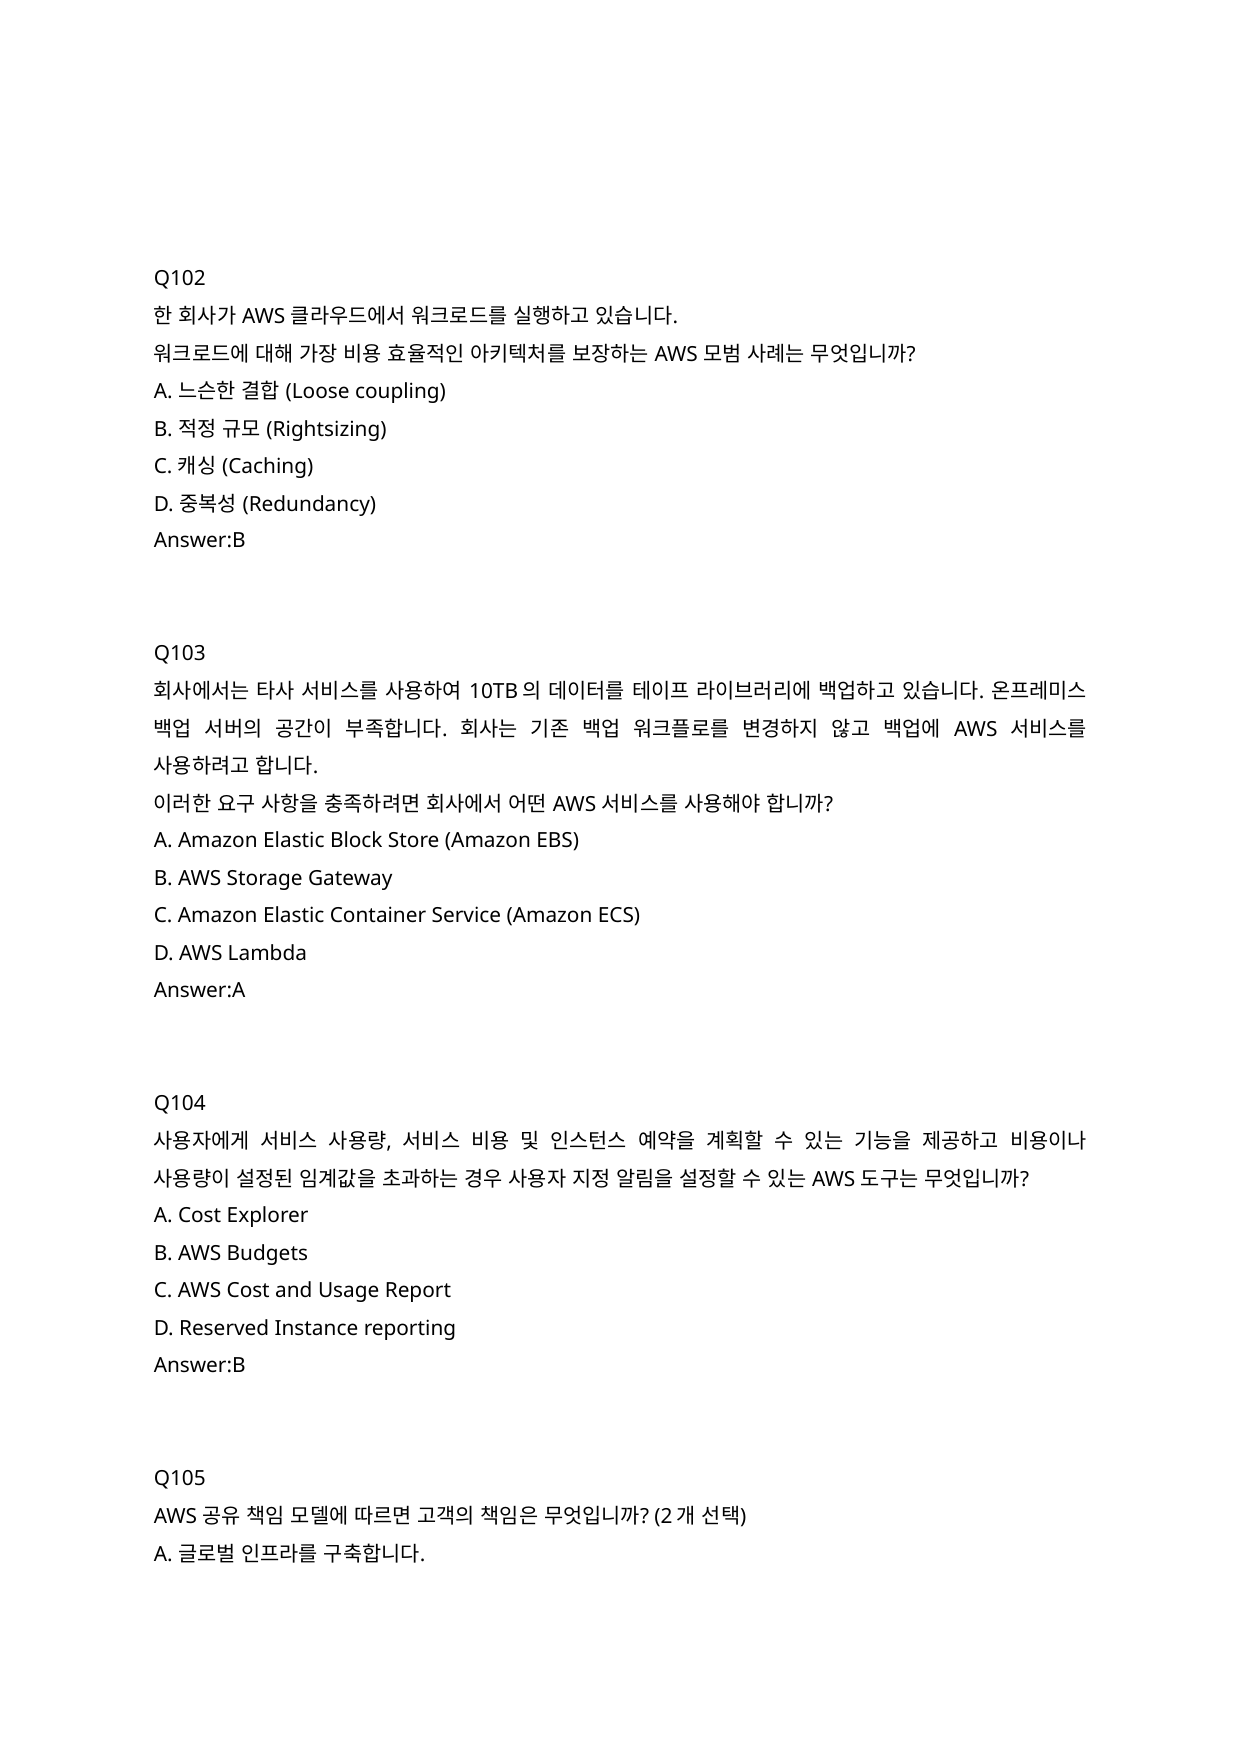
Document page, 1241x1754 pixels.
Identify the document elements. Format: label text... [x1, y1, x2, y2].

text B. AWS Budgets [153, 1233, 1087, 1271]
text B. 적정 규모 (Rightsizing) [153, 408, 1087, 446]
text A. Cost Explorer [153, 1196, 1087, 1233]
text Answer:B [153, 1346, 1087, 1383]
text D. 중복성 (Redundancy) [153, 483, 1087, 521]
text Q103 [153, 633, 1087, 671]
text C. Amazon Elastic Container Service (Amazon ECS) [153, 896, 1087, 933]
text B. AWS Storage Gateway [153, 858, 1087, 896]
text A. 글로벌 인프라를 구축합니다. [153, 1533, 1087, 1571]
text 회사에서는 타사 서비스를 사용하여 10TB의 데이터를 테이프 라이브러리에 백업하고 있습니다. 온프레미스 백업 서버의 공간이 부족합니다. 회사는 기존 백업 워크플로를 변경하지 않고 백업에 AWS 서비스를 사용하려고 합니다. [153, 671, 1087, 783]
text Answer:A [153, 971, 1087, 1008]
text D. Reserved Instance reporting [153, 1308, 1087, 1346]
text C. AWS Cost and Usage Report [153, 1271, 1087, 1308]
text D. AWS Lambda [153, 933, 1087, 971]
text A. 느슨한 결합 (Loose coupling) [153, 371, 1087, 408]
text 워크로드에 대해 가장 비용 효율적인 아키텍처를 보장하는 AWS 모범 사례는 무엇입니까? [153, 333, 1087, 371]
text AWS 공유 책임 모델에 따르면 고객의 책임은 무엇입니까? (2개 선택) [153, 1496, 1087, 1533]
text 이러한 요구 사항을 충족하려면 회사에서 어떤 AWS 서비스를 사용해야 합니까? [153, 783, 1087, 821]
text 한 회사가 AWS 클라우드에서 워크로드를 실행하고 있습니다. [153, 296, 1087, 333]
text Answer:B [153, 521, 1087, 558]
text Q105 [153, 1458, 1087, 1496]
text 사용자에게 서비스 사용량, 서비스 비용 및 인스턴스 예약을 계획할 수 있는 기능을 제공하고 비용이나 사용량이 설정된 임계값을 초과하는 경우 사용자 지정 알림을 설정할 수 있는 AWS 도구는 무엇입니까? [153, 1121, 1087, 1196]
text Q104 [153, 1083, 1087, 1121]
text A. Amazon Elastic Block Store (Amazon EBS) [153, 821, 1087, 858]
text C. 캐싱 (Caching) [153, 446, 1087, 483]
text Q102 [153, 258, 1087, 296]
